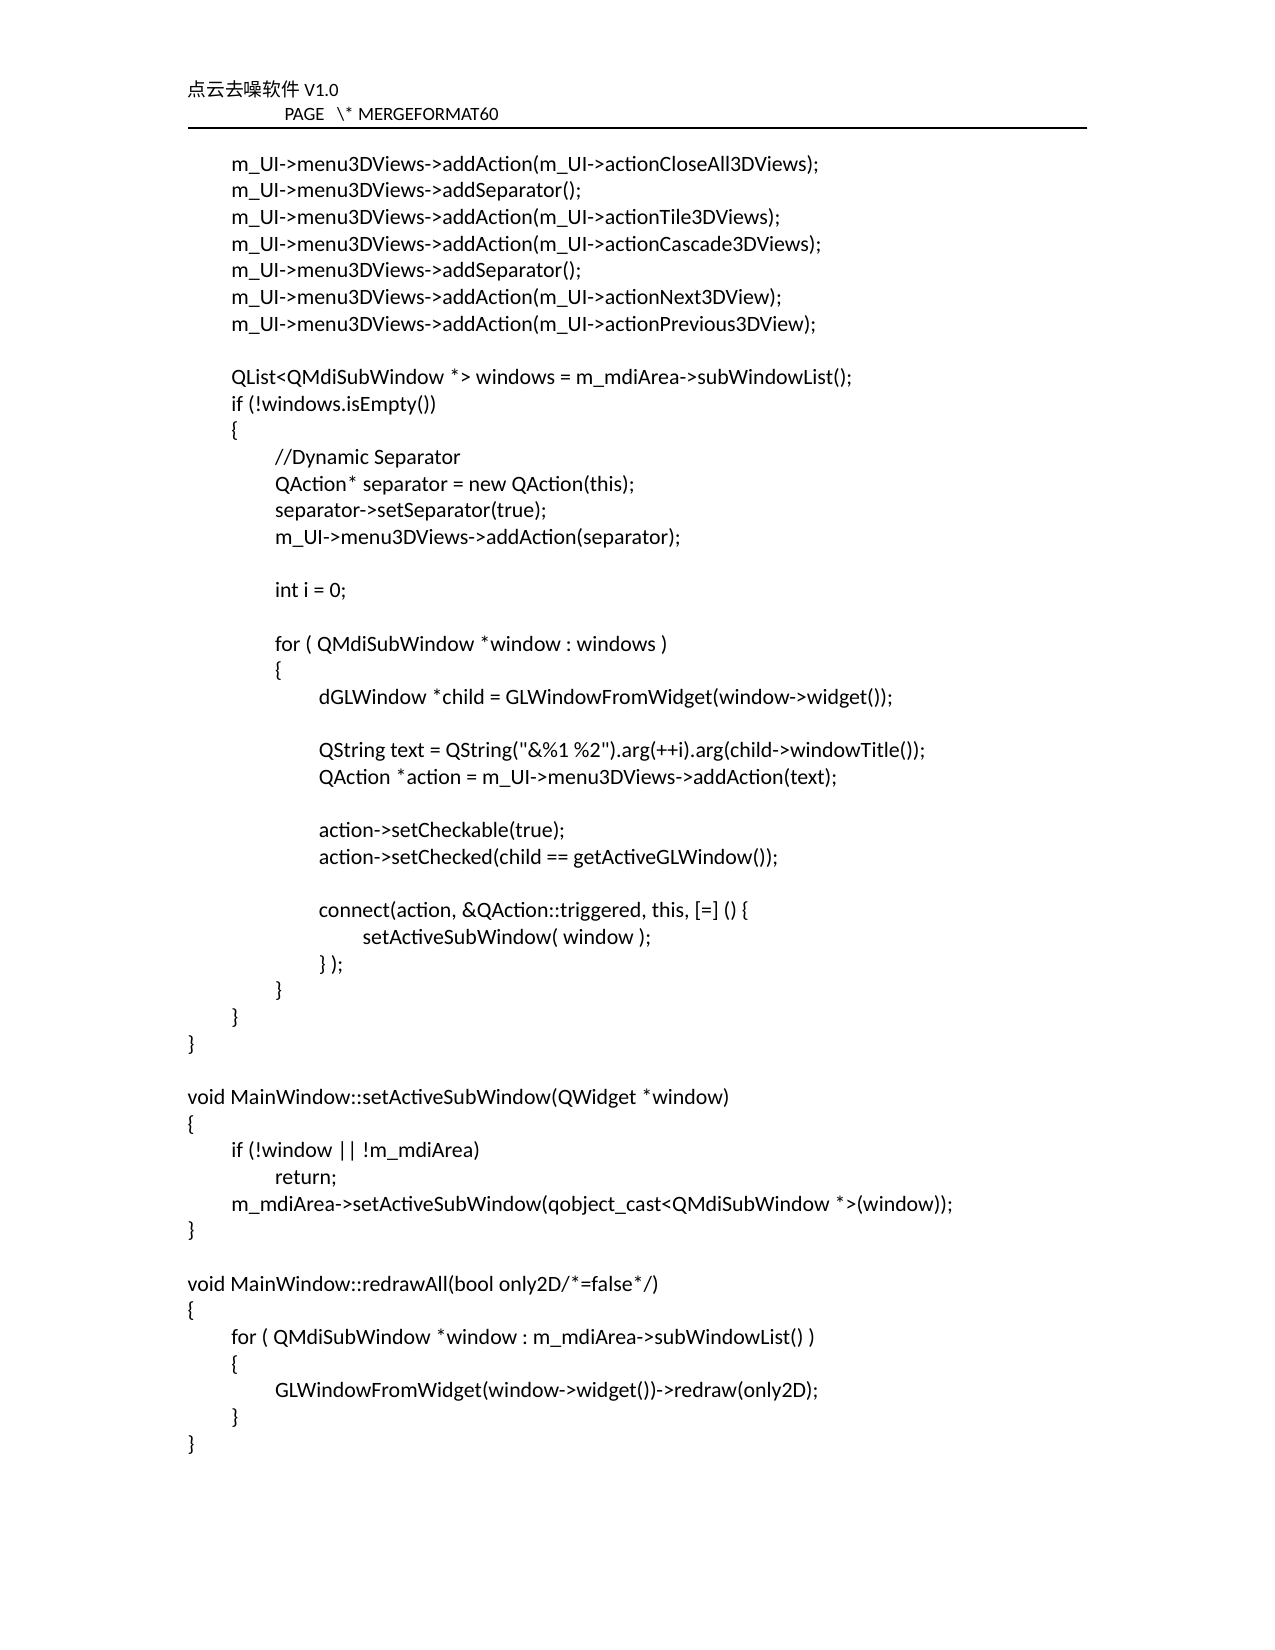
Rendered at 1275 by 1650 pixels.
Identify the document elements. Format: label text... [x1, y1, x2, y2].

text m_UI->menu3DViews->addAction(m_UI->actionCascade3DViews); [187, 230, 1087, 257]
text setActiveSubWindow( window ); [187, 923, 1087, 950]
text } [187, 1403, 1087, 1430]
text for ( QMdiSubWindow *window : windows ) [187, 630, 1087, 657]
text { [187, 417, 1087, 443]
text m_mdiArea->setActiveSubWindow(qobject_cast<QMdiSubWindow *>(window)); [187, 1190, 1087, 1217]
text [187, 1323, 1087, 1350]
text m_UI->menu3DViews->addAction(separator); [187, 523, 1087, 550]
text QAction *action = m_UI->menu3DViews->addAction(text); [187, 763, 1087, 790]
text } [187, 977, 1087, 1003]
text } ); [187, 950, 1087, 977]
text void MainWindow::setActiveSubWindow(QWidget *window) [187, 1083, 1087, 1110]
text m_UI->menu3DViews->addAction(m_UI->actionCloseAll3DViews); [187, 150, 1087, 177]
text void MainWindow::redrawAll(bool only2D/*=false*/) [187, 1270, 1087, 1297]
text dGLWindow *child = GLWindowFromWidget(window->widget()); [187, 683, 1087, 710]
text action->setChecked(child == getActiveGLWindow()); [187, 843, 1087, 870]
text m_UI->menu3DViews->addAction(m_UI->actionPrevious3DView); [187, 310, 1087, 337]
text { [187, 657, 1087, 683]
text QAction* separator = new QAction(this); [187, 470, 1087, 497]
text QString text = QString("&%1 %2").arg(++i).arg(child->windowTitle()); [187, 737, 1087, 763]
text m_UI->menu3DViews->addSeparator(); [187, 177, 1087, 203]
text } [187, 1217, 1087, 1243]
text { [187, 1110, 1087, 1137]
text connect(action, &QAction::triggered, this, [=] () { [187, 897, 1087, 923]
text m_UI->menu3DViews->addAction(m_UI->actionTile3DViews); [187, 203, 1087, 230]
text { [187, 1297, 1087, 1323]
text { [187, 1350, 1087, 1377]
text return; [187, 1163, 1087, 1190]
text } [187, 1430, 1087, 1457]
text if (!window || !m_mdiArea) [187, 1137, 1087, 1163]
text GLWindowFromWidget(window->widget())->redraw(only2D); [187, 1377, 1087, 1403]
text m_UI->menu3DViews->addAction(m_UI->actionNext3DView); [187, 283, 1087, 310]
text int i = 0; [187, 577, 1087, 603]
text if (!windows.isEmpty()) [187, 390, 1087, 417]
text //Dynamic Separator [187, 443, 1087, 470]
text } [187, 1003, 1087, 1030]
text separator->setSeparator(true); [187, 497, 1087, 523]
text } [187, 1030, 1087, 1057]
text action->setCheckable(true); [187, 817, 1087, 843]
text m_UI->menu3DViews->addSeparator(); [187, 257, 1087, 283]
text QList<QMdiSubWindow *> windows = m_mdiArea->subWindowList(); [187, 363, 1087, 390]
